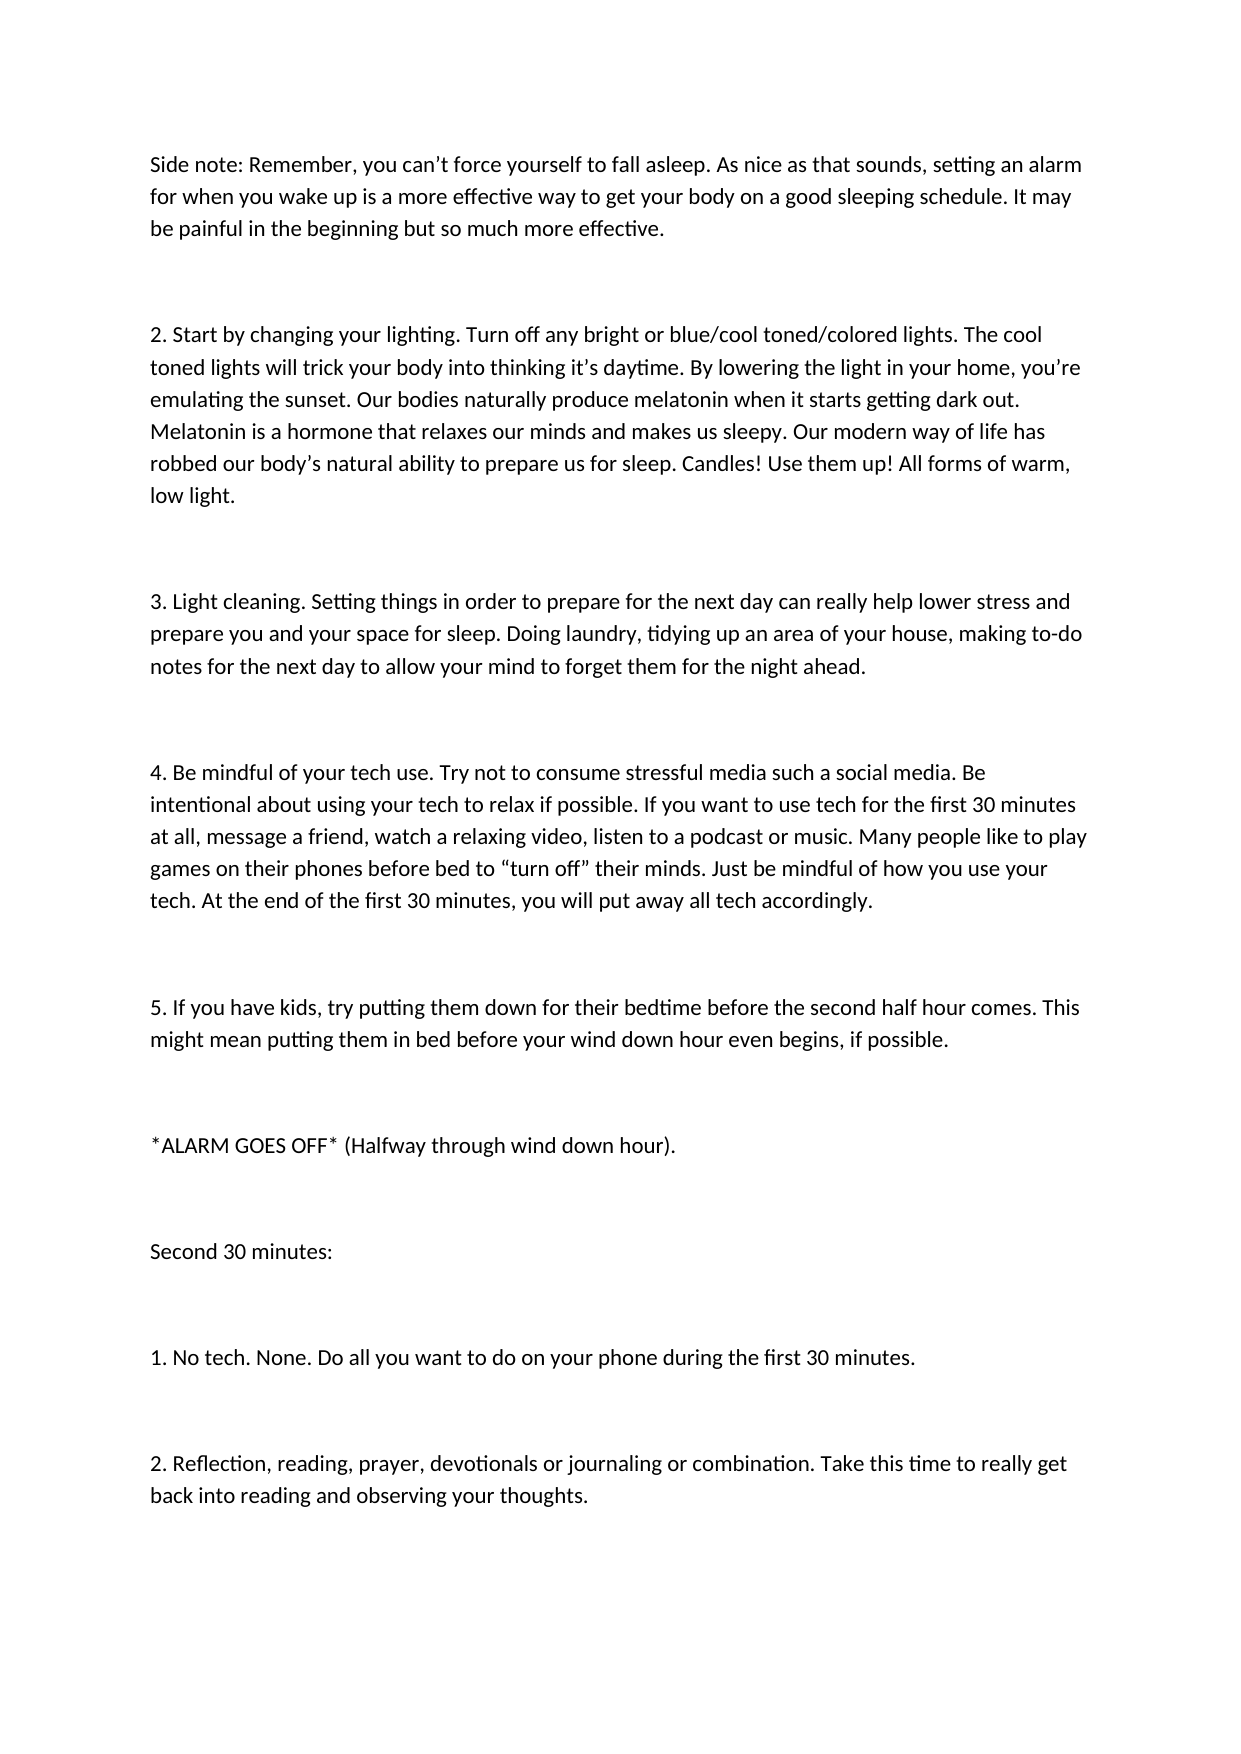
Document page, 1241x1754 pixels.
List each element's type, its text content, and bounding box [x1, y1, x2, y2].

text 5. If you have kids, try putting them down for their bedtime before the second half hour comes. This might mean putting them in bed before your wind down hour even begins, if possible. [150, 993, 1090, 1053]
text 4. Be mindful of your tech use. Try not to consume stressful media such a social media. Be intentional about using your tech to relax if possible. If you want to use tech for the first 30 minutes at all, message a friend, watch a relaxing video, listen to a podcast or music. Many people like to play games on their phones before bed to “turn off” their minds. Just be mindful of how you use your tech. At the end of the first 30 minutes, you will put away all tech accordingly. [150, 758, 1090, 914]
text Side note: Remember, you can’t force yourself to fall asleep. As nice as that sounds, setting an alarm for when you wake up is a more effective way to get your body on a good sleeping schedule. It may be painful in the beginning but so much more effective. [150, 150, 1090, 242]
text 2. Reflection, reading, prayer, devotionals or journaling or combination. Take this time to really get back into reading and observing your thoughts. [150, 1449, 1090, 1509]
text *ALARM GOES OFF* (Halfway through wind down hour). [150, 1131, 1090, 1159]
text 2. Start by changing your lighting. Turn off any bright or blue/cool toned/colored lights. The cool toned lights will trick your body into thinking it’s daytime. By lowering the light in your home, you’re emulating the sunset. Our bodies naturally produce melatonin when it starts getting dark out. Melatonin is a hormone that relaxes our minds and makes us sleepy. Our modern way of life has robbed our body’s natural ability to prepare us for sleep. Candles! Use them up! All forms of warm, low light. [150, 320, 1090, 509]
text 1. No tech. None. Do all you want to do on your phone during the first 30 minutes. [150, 1343, 1090, 1371]
text Second 30 minutes: [150, 1237, 1090, 1265]
text 3. Light cleaning. Setting things in order to prepare for the next day can really help lower stress and prepare you and your space for sleep. Doing laundry, tidying up an area of your house, making to-do notes for the next day to allow your mind to forget them for the night ahead. [150, 587, 1090, 680]
